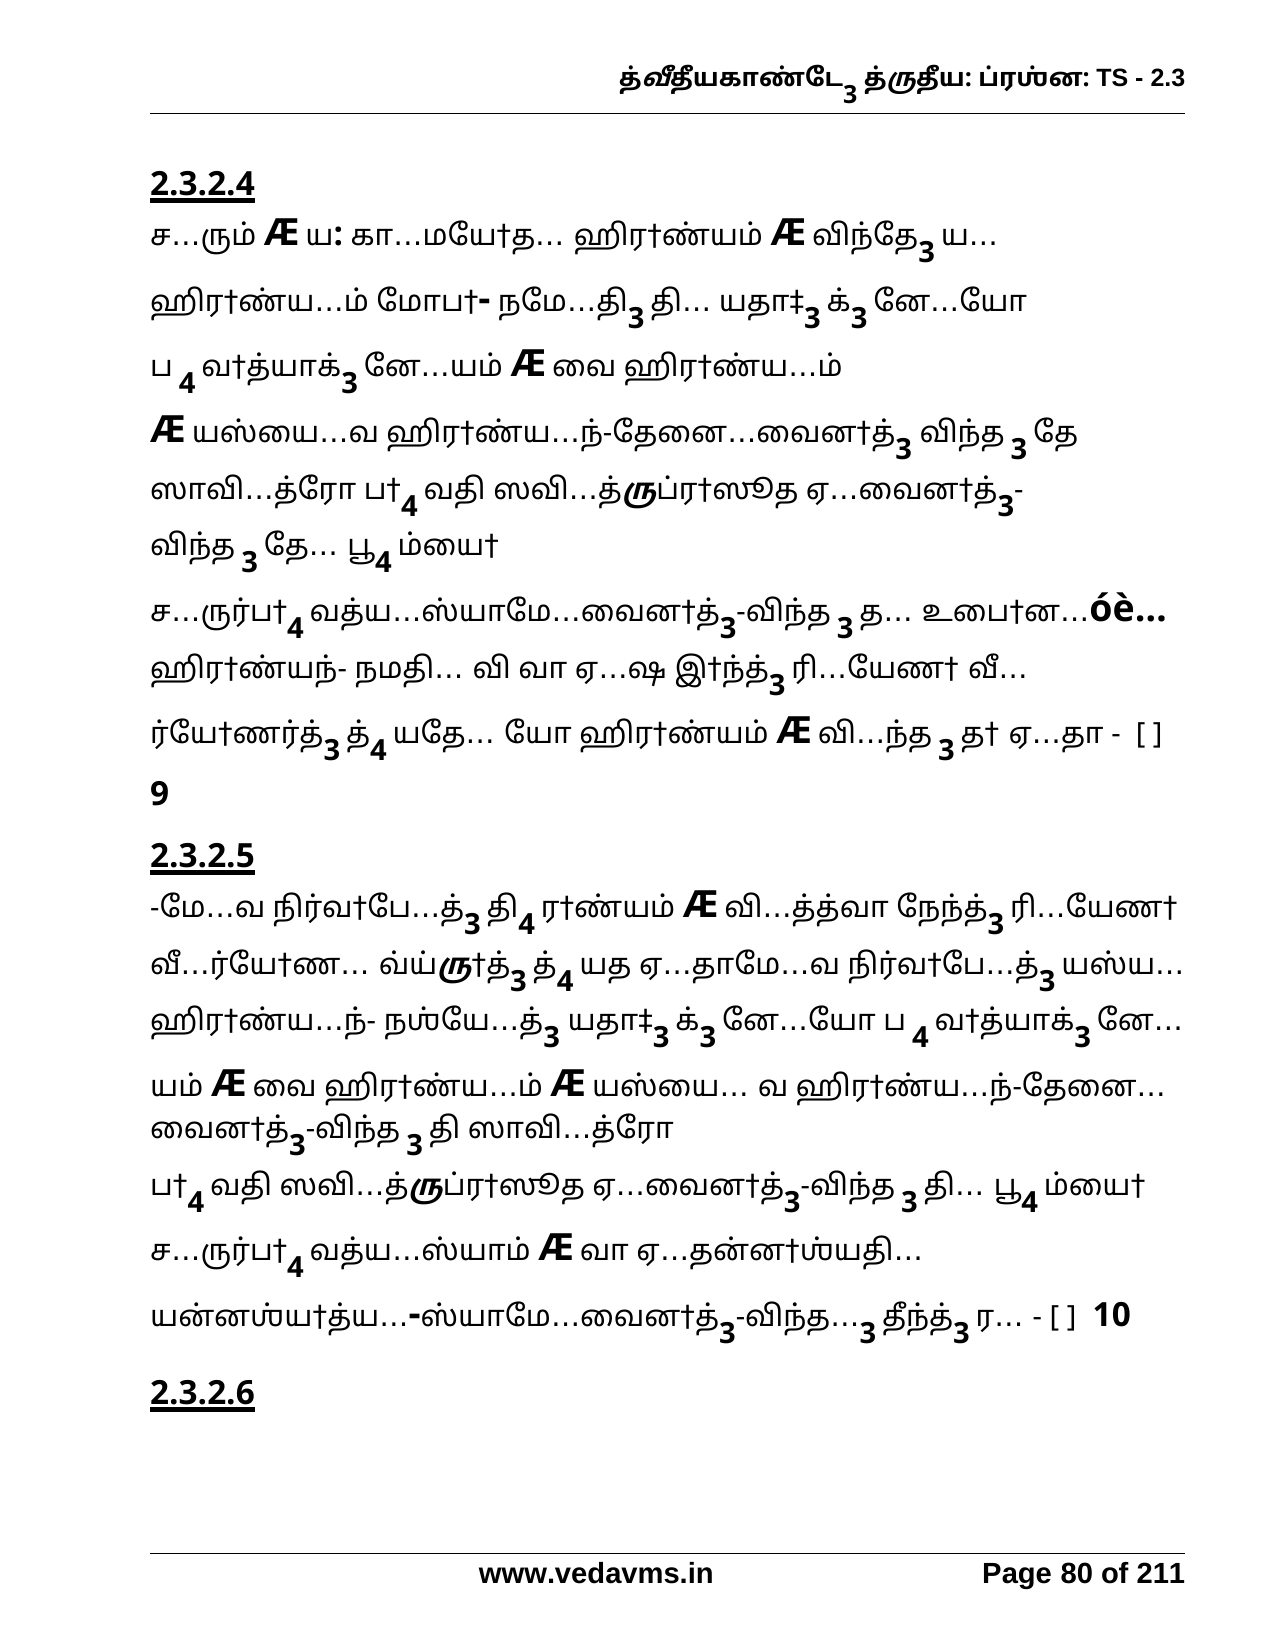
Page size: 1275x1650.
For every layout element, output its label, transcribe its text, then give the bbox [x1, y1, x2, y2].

text 2.3.2.5 [150, 815, 1185, 877]
text 2.3.2.6 [150, 1352, 1185, 1414]
text 2.3.2.4 [150, 143, 1185, 206]
text ச…ரும் Æய: கா…மயே†த… ஹிர†ண்யம் Æவிந்தே3ய… ஹிர†ண்ய…ம் மோப†- நமே…தி3தி… யதா‡3க்3னே…யோ ப4வ†த்யாக்3னே…யம் Æவை ஹிர†ண்ய…ம் [150, 206, 1185, 402]
text Æயஸ்யை…வ ஹிர†ண்ய…ந்-தேனை…வைன†த்3 விந்த3தே ஸாவி…த்ரோ ப†4வதி ஸவி…த்ருப்ர†ஸூத ஏ…வைன†த்3-விந்த3தே… பூ4ம்யை† [150, 402, 1185, 581]
text ப†4வதி ஸவி…த்ருப்ர†ஸூத ஏ…வைன†த்3-விந்த3தி… பூ4ம்யை† ச…ருர்ப†4வத்ய…ஸ்யாம் Æவா ஏ…தன்ன†ஶ்யதி… யன்னஶ்ய†த்ய…-ஸ்யாமே…வைன†த்3-விந்த…3தீந்த்3ர… - [ ] 10 [150, 1164, 1185, 1352]
text -மே…வ நிர்வ†பே…த்3தி4ர†ண்யம் Æவி…த்த்வா நேந்த்3ரி…யேண† வீ…ர்யே†ண… வ்ய்ரு†த்3த்4யத ஏ…தாமே…வ நிர்வ†பே…த்3யஸ்ய… ஹிர†ண்ய…ந்- நஶ்யே…த்3 யதா‡3க்3னே…யோ ப4வ†த்யாக்3னே…யம் Æவை ஹிர†ண்ய…ம் Æயஸ்யை… வ ஹிர†ண்ய…ந்-தேனை…வைன†த்3-விந்த3தி ஸாவி…த்ரோ [150, 877, 1185, 1164]
text ச…ருர்ப†4வத்ய…ஸ்யாமே…வைன†த்3-விந்த3த… உபை†ன…óè… ஹிர†ண்யந்- நமதி… வி வா ஏ…ஷ இ†ந்த்3ரி…யேண† வீ…ர்யே†ணர்த்3த்4யதே… யோ ஹிர†ண்யம் Æவி…ந்த3த† ஏ…தா - [ ] 9 [150, 581, 1185, 815]
